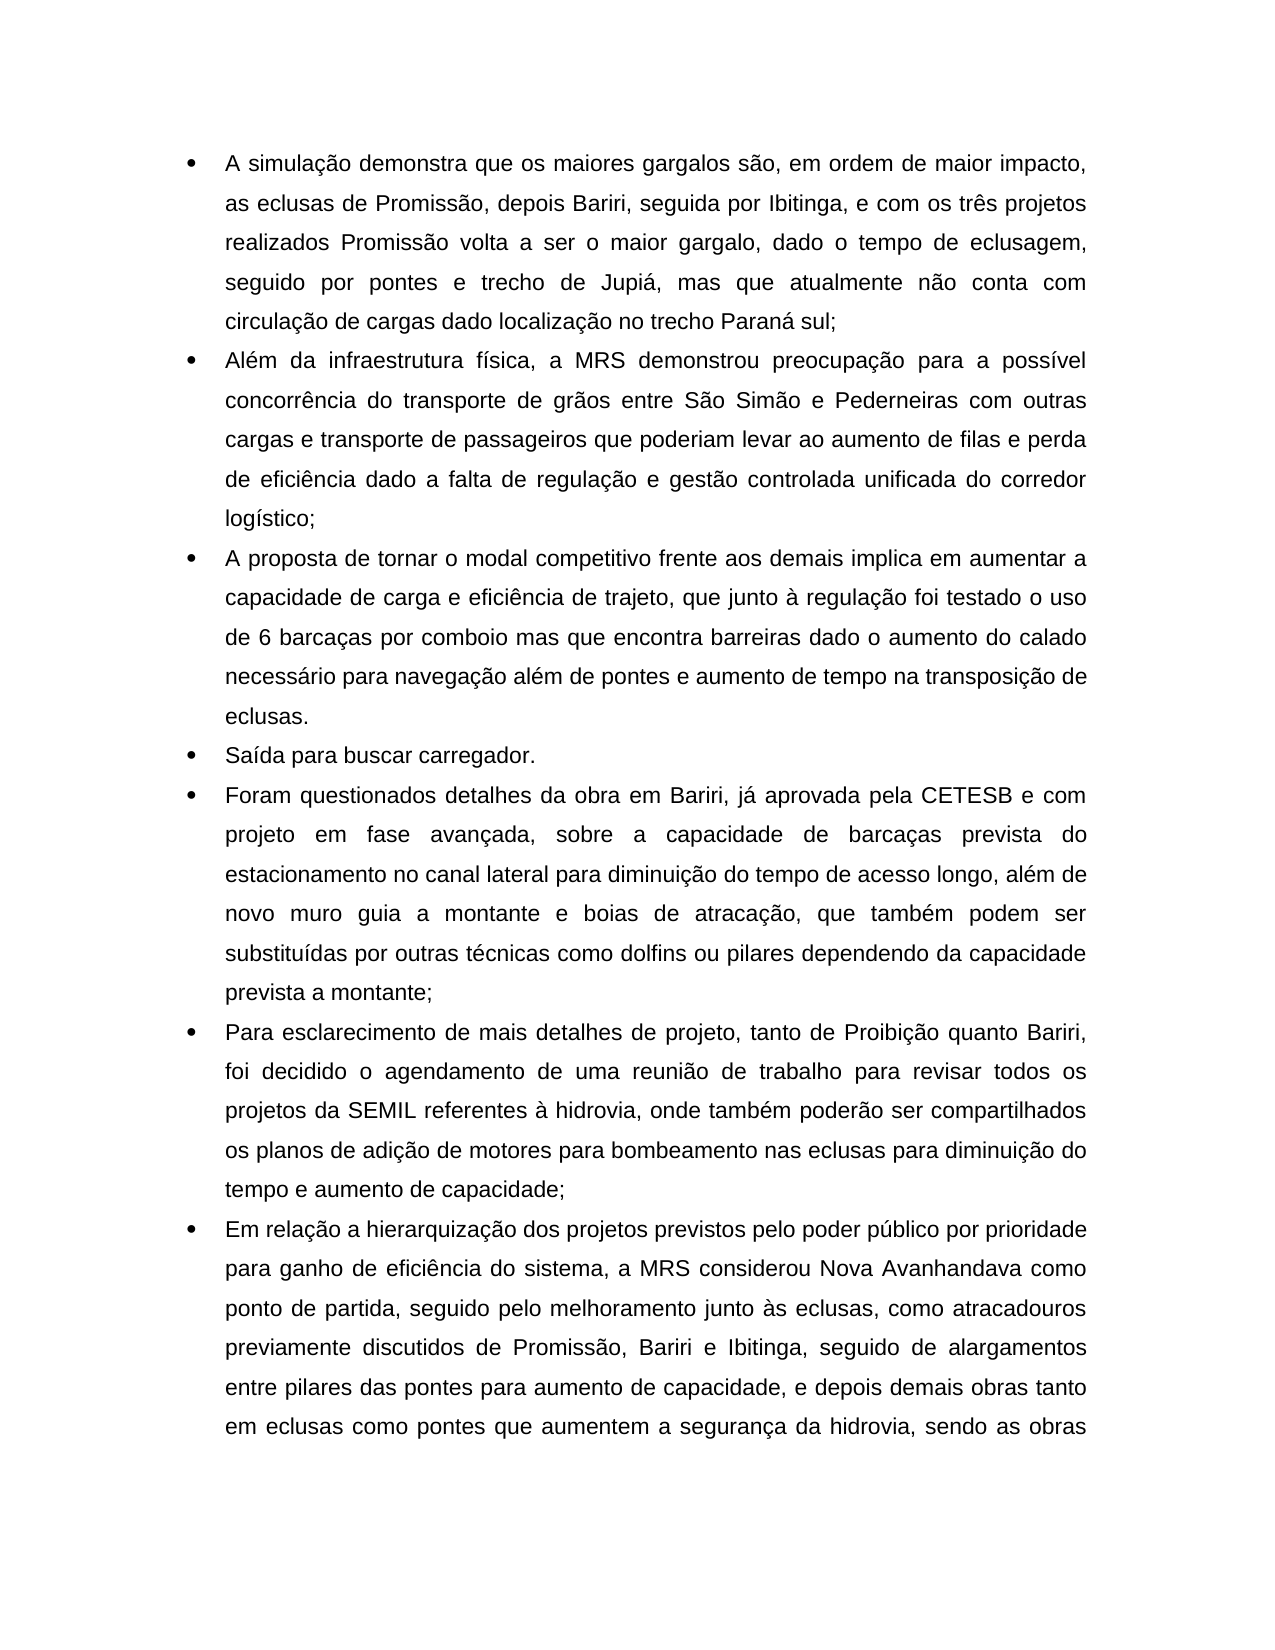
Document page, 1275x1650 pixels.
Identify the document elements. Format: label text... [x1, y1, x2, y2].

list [187, 1216, 1087, 1440]
list A simulação demonstra que os maiores gargalos são, em ordem de maior impacto, as eclusas de Promissão, depois Bariri, seguida por Ibitinga, e com os três projetos realizados Promissão volta a ser o maior gargalo, dado o tempo de eclusagem, seguido por pontes e trecho de Jupiá, mas que atualmente não conta com circulação de cargas dado localização no trecho Paraná sul; [187, 150, 1087, 334]
list Além da infraestrutura física, a MRS demonstrou preocupação para a possível concorrência do transporte de grãos entre São Simão e Pederneiras com outras cargas e transporte de passageiros que poderiam levar ao aumento de filas e perda de eficiência dado a falta de regulação e gestão controlada unificada do corredor logístico; [187, 347, 1087, 532]
list Para esclarecimento de mais detalhes de projeto, tanto de Proibição quanto Bariri, foi decidido o agendamento de uma reunião de trabalho para revisar todos os projetos da SEMIL referentes à hidrovia, onde também poderão ser compartilhados os planos de adição de motores para bombeamento nas eclusas para diminuição do tempo e aumento de capacidade; [187, 1018, 1087, 1203]
list A proposta de tornar o modal competitivo frente aos demais implica em aumentar a capacidade de carga e eficiência de trajeto, que junto à regulação foi testado o uso de 6 barcaças por comboio mas que encontra barreiras dado o aumento do calado necessário para navegação além de pontes e aumento de tempo na transposição de eclusas. [187, 545, 1087, 729]
list Saída para buscar carregador. [187, 742, 1087, 768]
list Foram questionados detalhes da obra em Bariri, já aprovada pela CETESB e com projeto em fase avançada, sobre a capacidade de barcaças prevista do estacionamento no canal lateral para diminuição do tempo de acesso longo, além de novo muro guia a montante e boias de atracação, que também podem ser substituídas por outras técnicas como dolfins ou pilares dependendo da capacidade prevista a montante; [187, 782, 1087, 1005]
